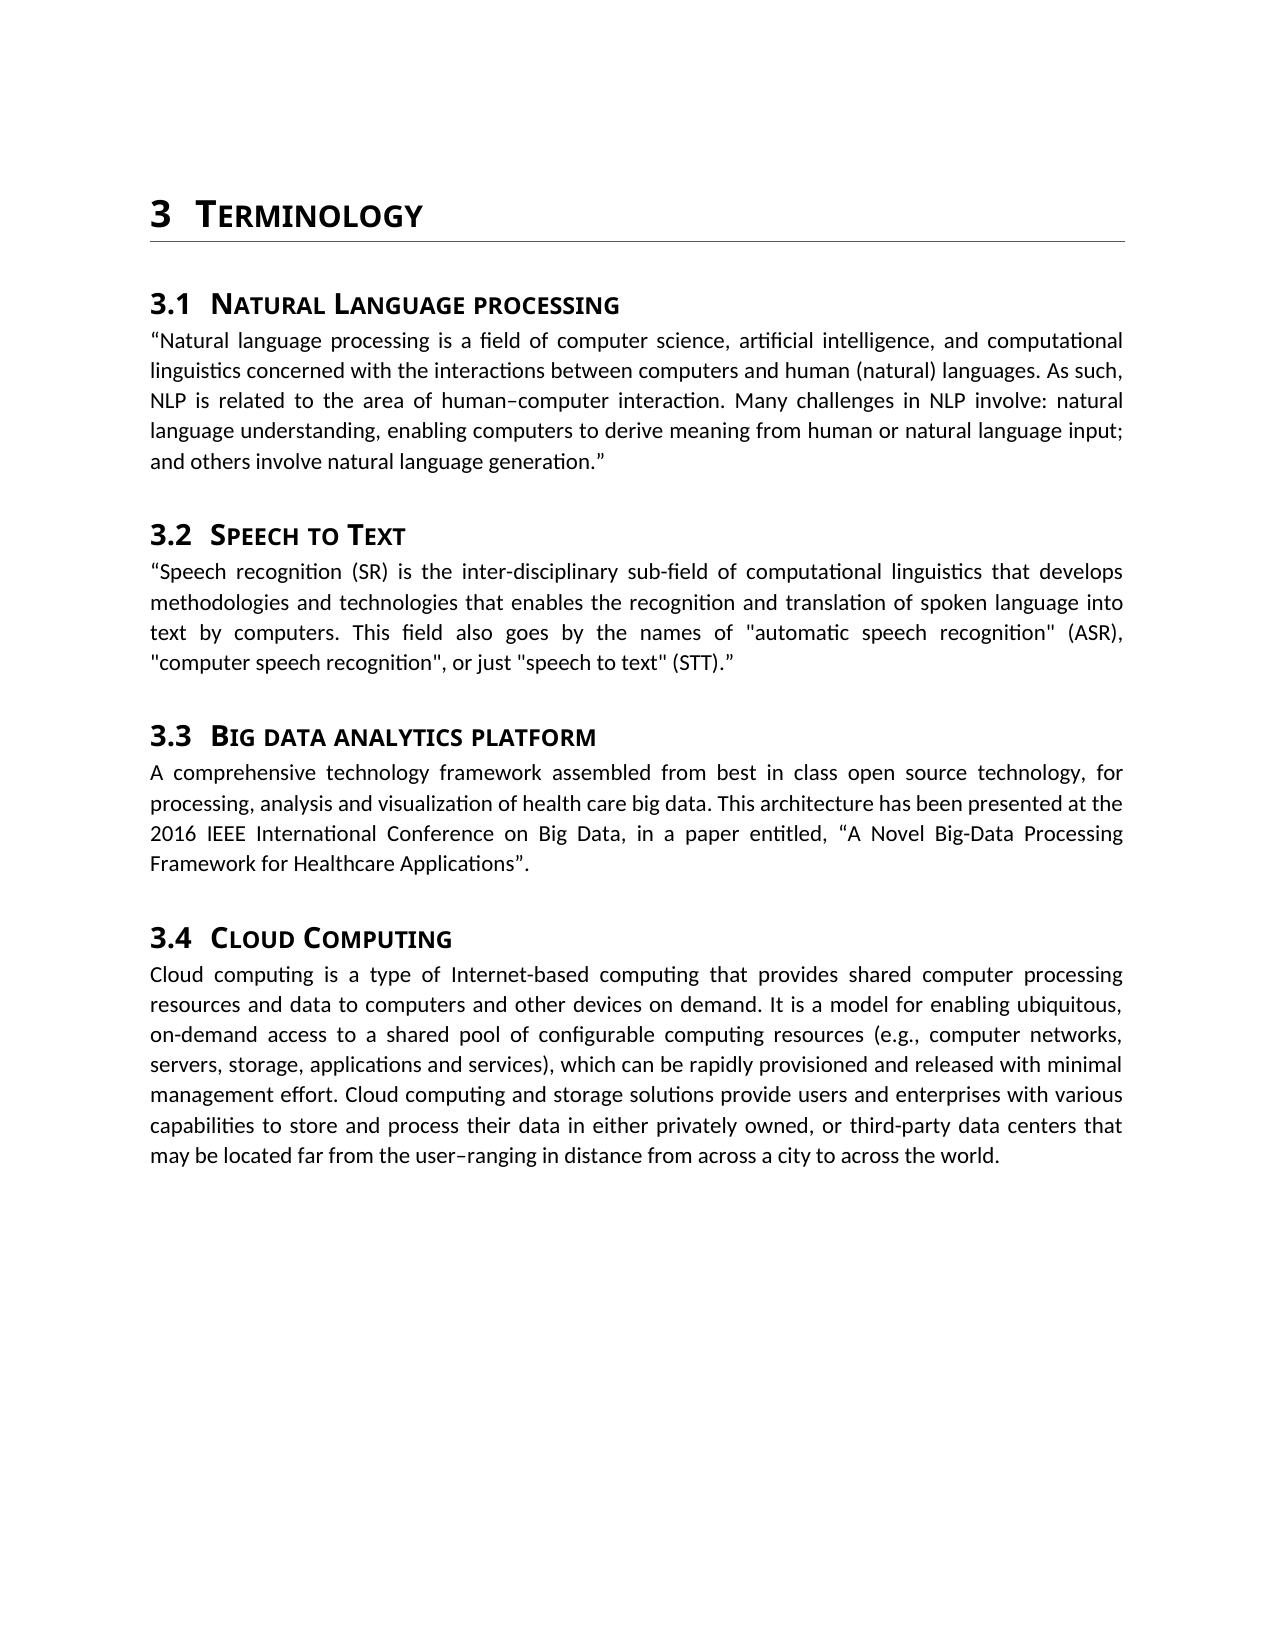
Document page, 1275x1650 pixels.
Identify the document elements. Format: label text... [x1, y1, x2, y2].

subtitle Speech to Text [150, 514, 1125, 554]
subtitle Big data analytics platform [150, 716, 1125, 755]
subtitle Cloud Computing [150, 917, 1125, 957]
text “Speech recognition (SR) is the inter-disciplinary sub-field of computational linguistics that develops methodologies and technologies that enables the recognition and translation of spoken language into text by computers. This field also goes by the names of "automatic speech recognition" (ASR), "computer speech recognition", or just "speech to text" (STT).” [150, 557, 1125, 676]
text Cloud computing is a type of Internet-based computing that provides shared computer processing resources and data to computers and other devices on demand. It is a model for enabling ubiquitous, on-demand access to a shared pool of configurable computing resources (e.g., computer networks, servers, storage, applications and services), which can be rapidly provisioned and released with minimal management effort. Cloud computing and storage solutions provide users and enterprises with various capabilities to store and process their data in either privately owned, or third-party data centers that may be located far from the user–ranging in distance from across a city to across the world. [150, 960, 1125, 1169]
subtitle Terminology [150, 187, 1125, 241]
text “Natural language processing is a field of computer science, artificial intelligence, and computational linguistics concerned with the interactions between computers and human (natural) languages. As such, NLP is related to the area of human–computer interaction. Many challenges in NLP involve: natural language understanding, enabling computers to derive meaning from human or natural language input; and others involve natural language generation.” [150, 326, 1125, 475]
subtitle Natural Language processing [150, 283, 1125, 323]
text A comprehensive technology framework assembled from best in class open source technology, for processing, analysis and visualization of health care big data. This architecture has been presented at the 2016 IEEE International Conference on Big Data, in a paper entitled, “A Novel Big-Data Processing Framework for Healthcare Applications”. [150, 758, 1125, 877]
